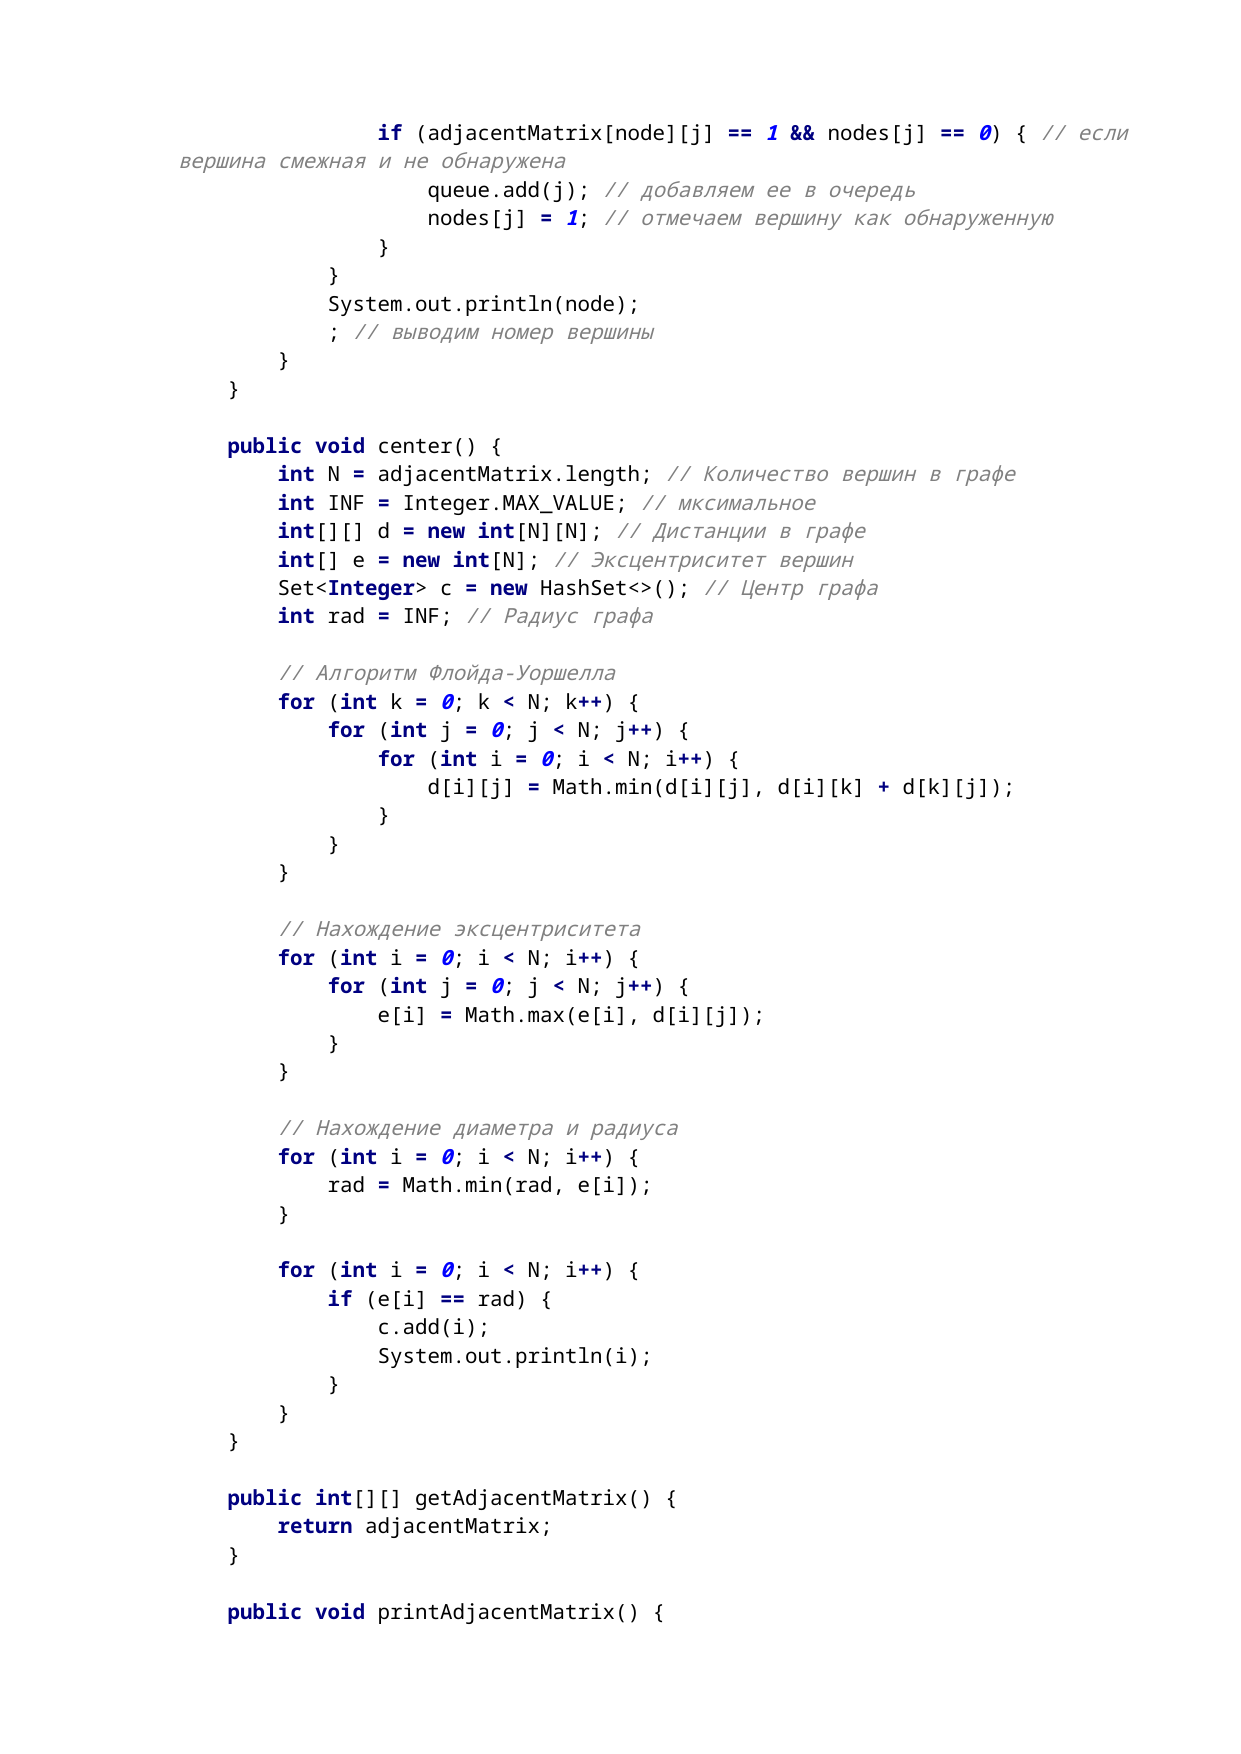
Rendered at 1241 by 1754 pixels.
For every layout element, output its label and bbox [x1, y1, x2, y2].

text [177, 118, 1152, 1625]
